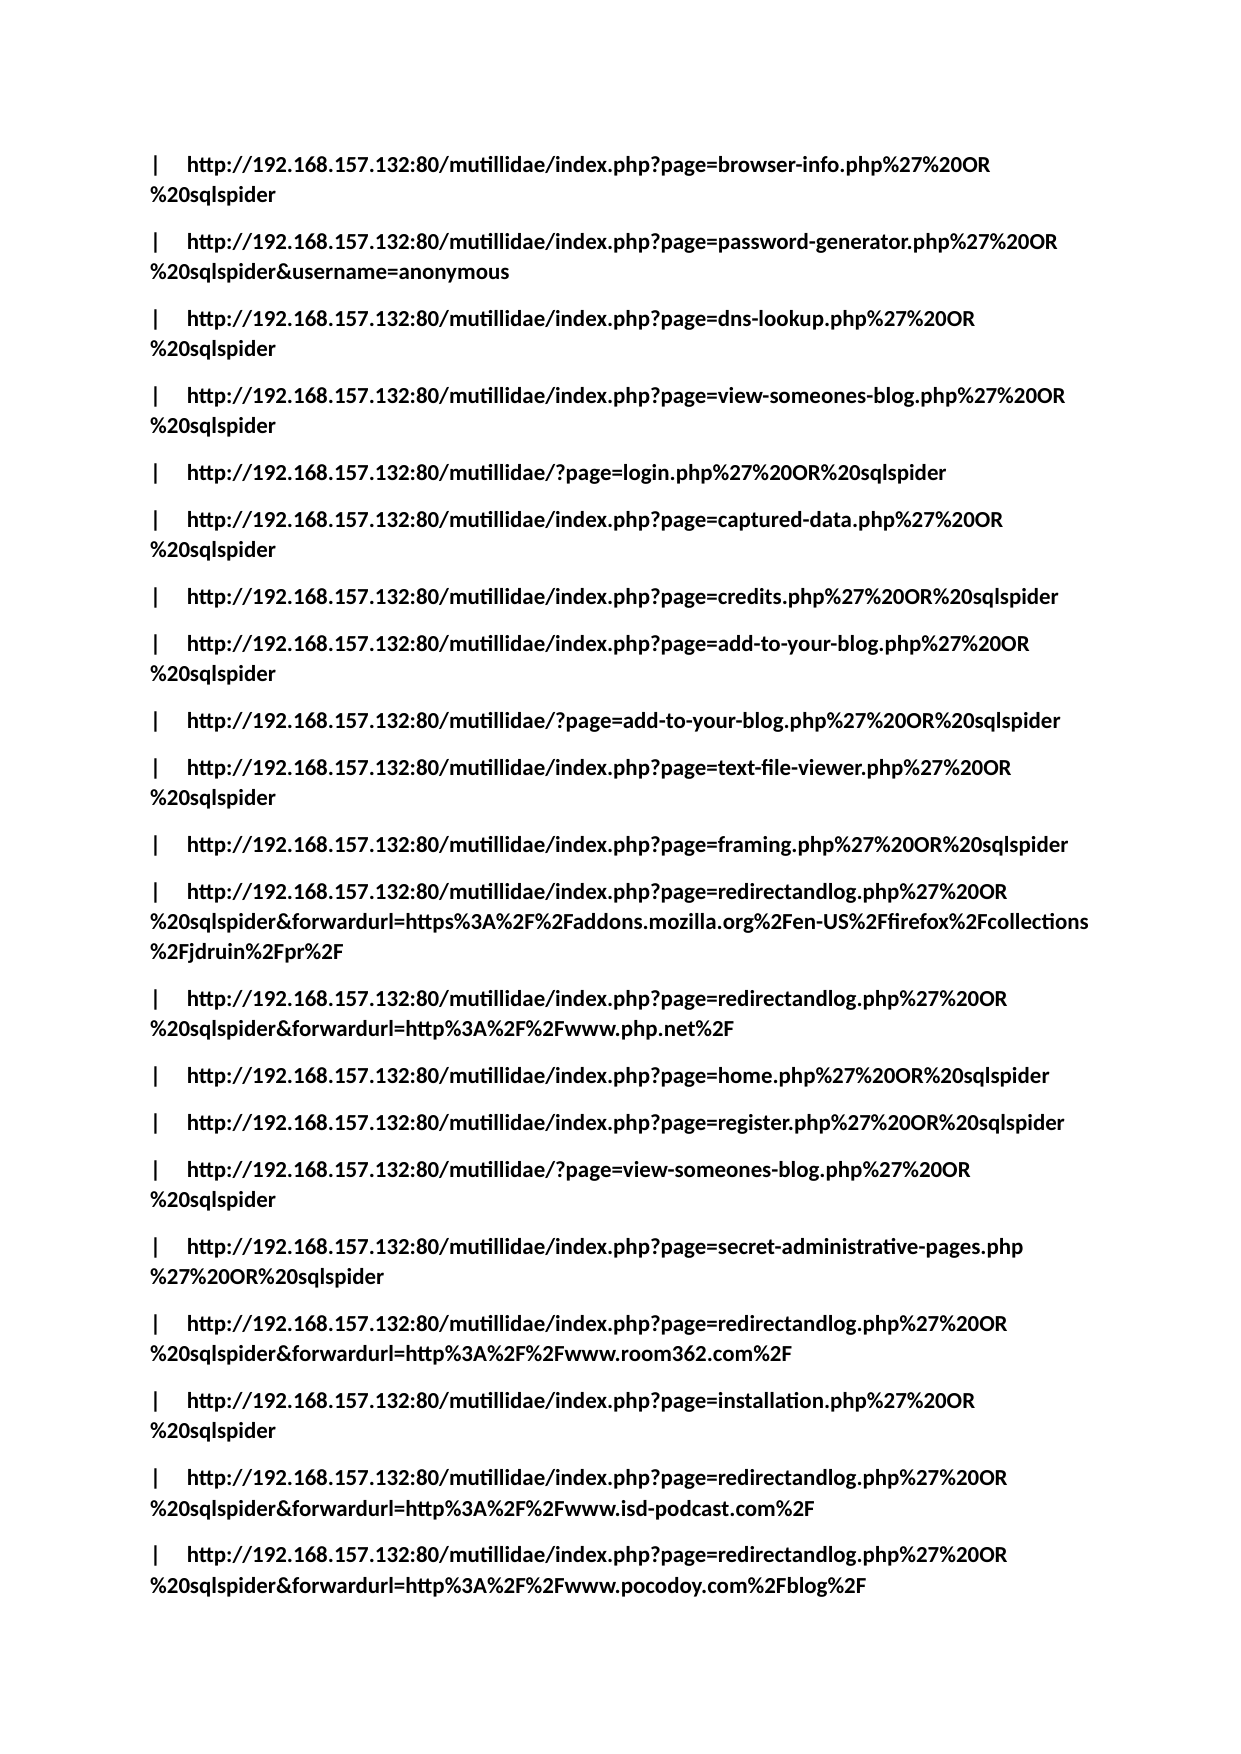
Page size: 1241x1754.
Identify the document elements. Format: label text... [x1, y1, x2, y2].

text | http://192.168.157.132:80/mutillidae/index.php?page=redirectandlog.php%27%20OR%20sqlspider&forwardurl=http%3A%2F%2Fwww.isd-podcast.com%2F [150, 1463, 1090, 1522]
text | http://192.168.157.132:80/mutillidae/index.php?page=dns-lookup.php%27%20OR%20sqlspider [150, 304, 1090, 362]
text | http://192.168.157.132:80/mutillidae/?page=view-someones-blog.php%27%20OR%20sqlspider [150, 1155, 1090, 1213]
text | http://192.168.157.132:80/mutillidae/index.php?page=redirectandlog.php%27%20OR%20sqlspider&forwardurl=http%3A%2F%2Fwww.pocodoy.com%2Fblog%2F [150, 1541, 1090, 1599]
text | http://192.168.157.132:80/mutillidae/index.php?page=register.php%27%20OR%20sqlspider [150, 1108, 1090, 1136]
text | http://192.168.157.132:80/mutillidae/?page=login.php%27%20OR%20sqlspider [150, 458, 1090, 486]
text | http://192.168.157.132:80/mutillidae/?page=add-to-your-blog.php%27%20OR%20sqlspider [150, 706, 1090, 734]
text | http://192.168.157.132:80/mutillidae/index.php?page=view-someones-blog.php%27%20OR%20sqlspider [150, 381, 1090, 439]
text | http://192.168.157.132:80/mutillidae/index.php?page=redirectandlog.php%27%20OR%20sqlspider&forwardurl=http%3A%2F%2Fwww.php.net%2F [150, 984, 1090, 1043]
text | http://192.168.157.132:80/mutillidae/index.php?page=secret-administrative-pages.php%27%20OR%20sqlspider [150, 1232, 1090, 1291]
text | http://192.168.157.132:80/mutillidae/index.php?page=password-generator.php%27%20OR%20sqlspider&username=anonymous [150, 227, 1090, 285]
text | http://192.168.157.132:80/mutillidae/index.php?page=text-file-viewer.php%27%20OR%20sqlspider [150, 753, 1090, 811]
text | http://192.168.157.132:80/mutillidae/index.php?page=browser-info.php%27%20OR%20sqlspider [150, 150, 1090, 208]
text | http://192.168.157.132:80/mutillidae/index.php?page=redirectandlog.php%27%20OR%20sqlspider&forwardurl=http%3A%2F%2Fwww.room362.com%2F [150, 1309, 1090, 1368]
text | http://192.168.157.132:80/mutillidae/index.php?page=framing.php%27%20OR%20sqlspider [150, 830, 1090, 858]
text | http://192.168.157.132:80/mutillidae/index.php?page=redirectandlog.php%27%20OR%20sqlspider&forwardurl=https%3A%2F%2Faddons.mozilla.org%2Fen-US%2Ffirefox%2Fcollections%2Fjdruin%2Fpr%2F [150, 877, 1090, 966]
text | http://192.168.157.132:80/mutillidae/index.php?page=installation.php%27%20OR%20sqlspider [150, 1386, 1090, 1445]
text | http://192.168.157.132:80/mutillidae/index.php?page=captured-data.php%27%20OR%20sqlspider [150, 505, 1090, 563]
text | http://192.168.157.132:80/mutillidae/index.php?page=home.php%27%20OR%20sqlspider [150, 1061, 1090, 1089]
text | http://192.168.157.132:80/mutillidae/index.php?page=add-to-your-blog.php%27%20OR%20sqlspider [150, 629, 1090, 687]
text | http://192.168.157.132:80/mutillidae/index.php?page=credits.php%27%20OR%20sqlspider [150, 582, 1090, 610]
